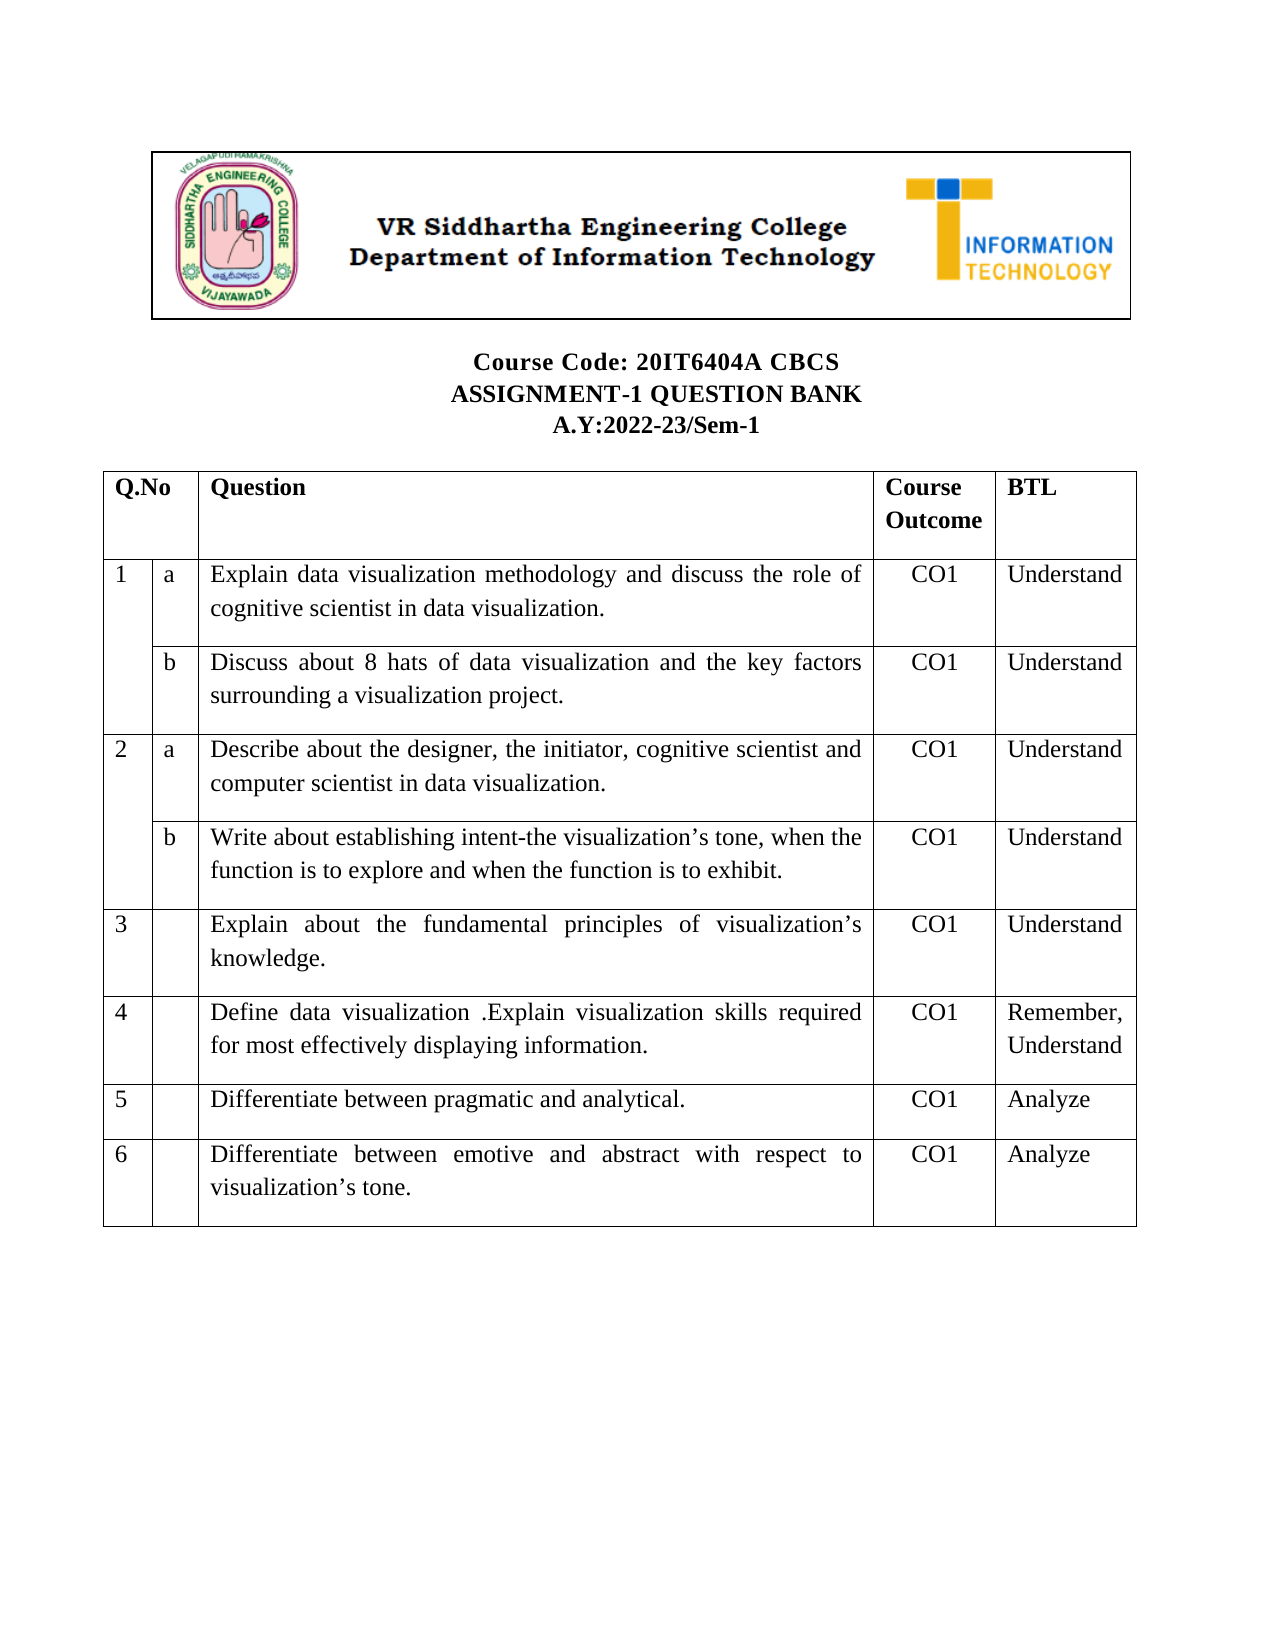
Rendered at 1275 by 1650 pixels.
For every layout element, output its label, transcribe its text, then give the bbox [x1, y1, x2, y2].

text ASSIGNMENT-1 QUESTION BANK [152, 379, 1160, 407]
table_cell 6 [104, 1140, 152, 1226]
table_cell 2 [104, 735, 152, 908]
table_cell [153, 1140, 198, 1226]
table_header Question [199, 472, 873, 558]
table_cell Remember, Understand [996, 997, 1136, 1083]
table_cell Analyze [996, 1085, 1136, 1138]
table_cell CO1 [874, 1140, 995, 1226]
table_cell CO1 [874, 735, 995, 821]
text Course Code: 20IT6404A CBCS [152, 347, 1160, 376]
table_header Q.No [104, 472, 198, 558]
table_cell Differentiate between emotive and abstract with respect to visualization’s tone. [199, 1140, 873, 1226]
table_cell CO1 [874, 647, 995, 733]
table_cell Analyze [996, 1140, 1136, 1226]
table_cell CO1 [874, 560, 995, 646]
text A.Y:2022-23/Sem-1 [152, 411, 1160, 439]
table_cell Understand [996, 822, 1136, 908]
table_cell Understand [996, 647, 1136, 733]
table_cell b [153, 822, 198, 908]
table_cell [153, 1085, 198, 1138]
table_cell 5 [104, 1085, 152, 1138]
table_cell Write about establishing intent-the visualization’s tone, when the function is to explore and when the function is to exhibit. [199, 822, 873, 908]
table_cell Discuss about 8 hats of data visualization and the key factors surrounding a visualization project. [199, 647, 873, 733]
table_cell 1 [104, 560, 152, 733]
table_cell 4 [104, 997, 152, 1083]
table_cell CO1 [874, 1085, 995, 1138]
table_cell Describe about the designer, the initiator, cognitive scientist and computer scientist in data visualization. [199, 735, 873, 821]
table_header Course Outcome [874, 472, 995, 558]
table_cell CO1 [874, 910, 995, 996]
picture [153, 153, 1124, 316]
table_cell Understand [996, 560, 1136, 646]
table_cell [153, 910, 198, 996]
table_cell Define data visualization .Explain visualization skills required for most effectively displaying information. [199, 997, 873, 1083]
table_header BTL [996, 472, 1136, 558]
table_cell a [153, 560, 198, 646]
table_cell [153, 997, 198, 1083]
table_cell 3 [104, 910, 152, 996]
table_cell Differentiate between pragmatic and analytical. [199, 1085, 873, 1138]
table_cell Explain about the fundamental principles of visualization’s knowledge. [199, 910, 873, 996]
table_cell Understand [996, 910, 1136, 996]
table_cell a [153, 735, 198, 821]
table_cell b [153, 647, 198, 733]
table_cell Explain data visualization methodology and discuss the role of cognitive scientist in data visualization. [199, 560, 873, 646]
table_cell CO1 [874, 997, 995, 1083]
table_cell Understand [996, 735, 1136, 821]
table_cell CO1 [874, 822, 995, 908]
